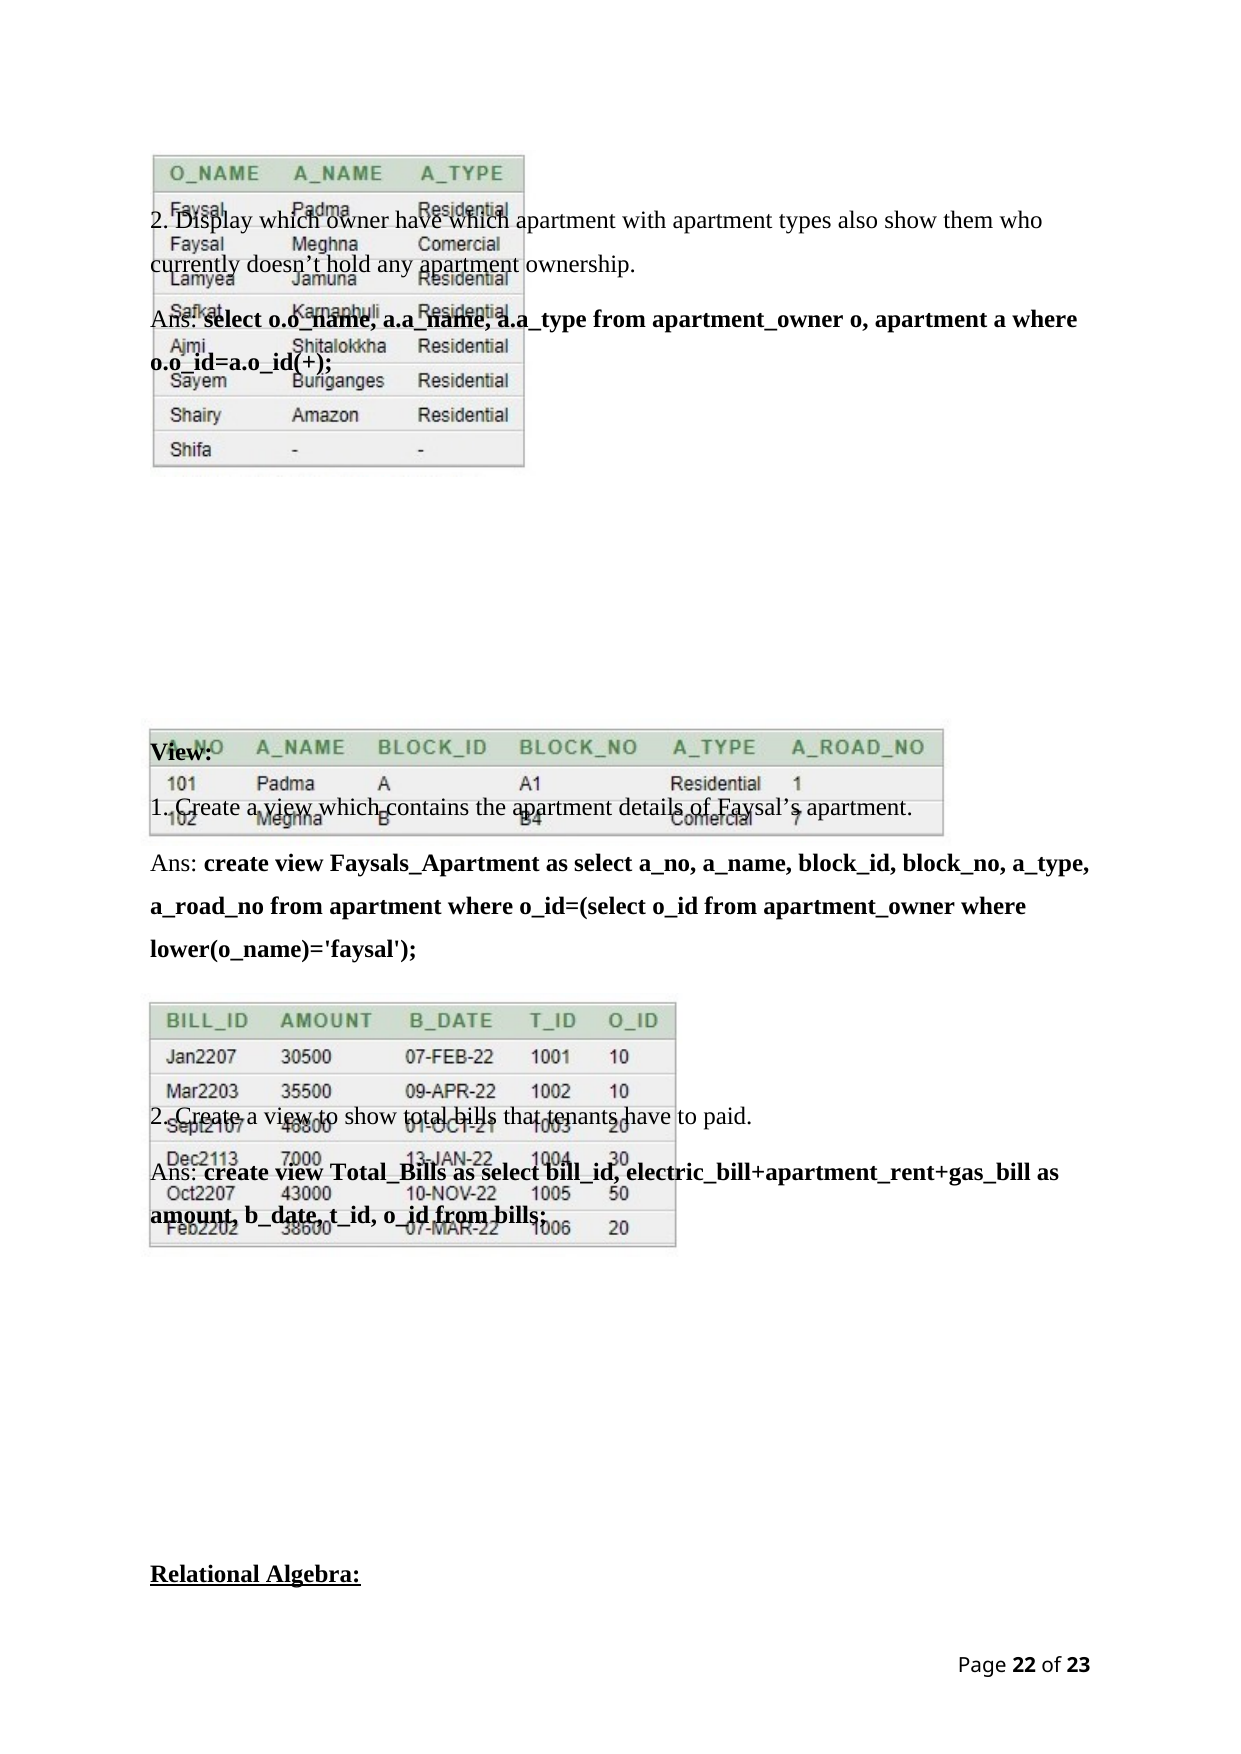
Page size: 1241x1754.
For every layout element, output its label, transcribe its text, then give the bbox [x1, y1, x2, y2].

picture [150, 150, 536, 206]
picture [140, 993, 683, 1257]
text View: [150, 737, 1090, 766]
text 1. Create a view which contains the apartment details of Faysal’s apartment. [150, 792, 1090, 821]
picture [150, 376, 536, 477]
text Ans: create view Total_Bills as select bill_id, electric_bill+apartment_rent+gas_bill as amount, b_date, t_id, o_id from bills; [150, 1157, 1090, 1229]
text 2. Display which owner have which apartment with apartment types also show them who currently doesn’t hold any apartment ownership. [150, 206, 1090, 277]
picture [140, 718, 952, 846]
text Ans: create view Faysals_Apartment as select a_no, a_name, block_id, block_no, a_type, a_road_no from apartment where o_id=(select o_id from apartment_owner where lower(o_name)='faysal'); [150, 848, 1090, 963]
text Relational Algebra: [150, 1559, 1090, 1588]
text Ans: select o.o_name, a.a_name, a.a_type from apartment_owner o, apartment a where o.o_id=a.o_id(+); [150, 304, 1090, 376]
text 2. Create a view to show total bills that tenants have to paid. [150, 1101, 1090, 1130]
picture [150, 277, 536, 304]
